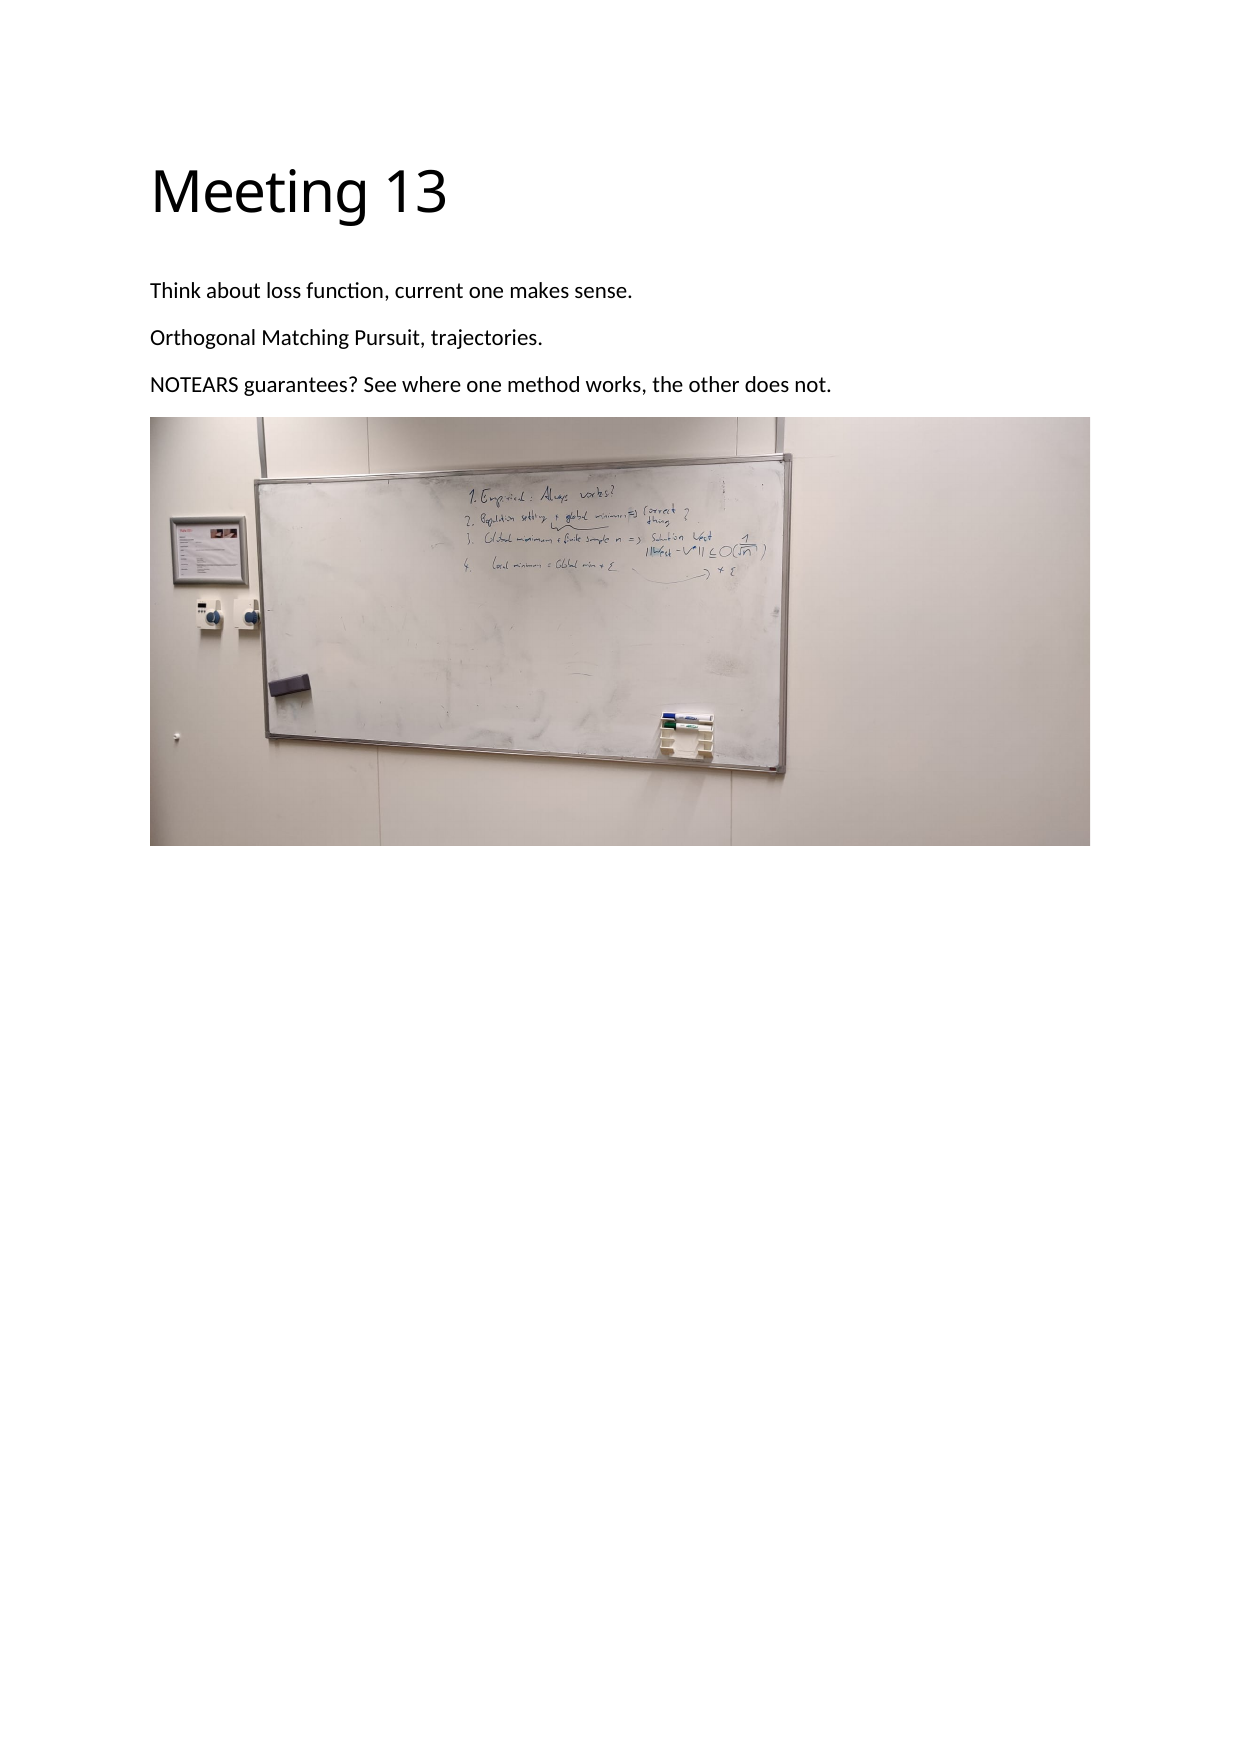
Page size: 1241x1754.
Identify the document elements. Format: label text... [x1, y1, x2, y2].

title Meeting 13 [150, 150, 1090, 229]
text Think about loss function, current one makes sense. [150, 276, 1090, 304]
text Orthogonal Matching Pursuit, trajectories. [150, 323, 1090, 351]
text NOTEARS guarantees? See where one method works, the other does not. [150, 370, 1090, 398]
picture [150, 417, 1091, 846]
